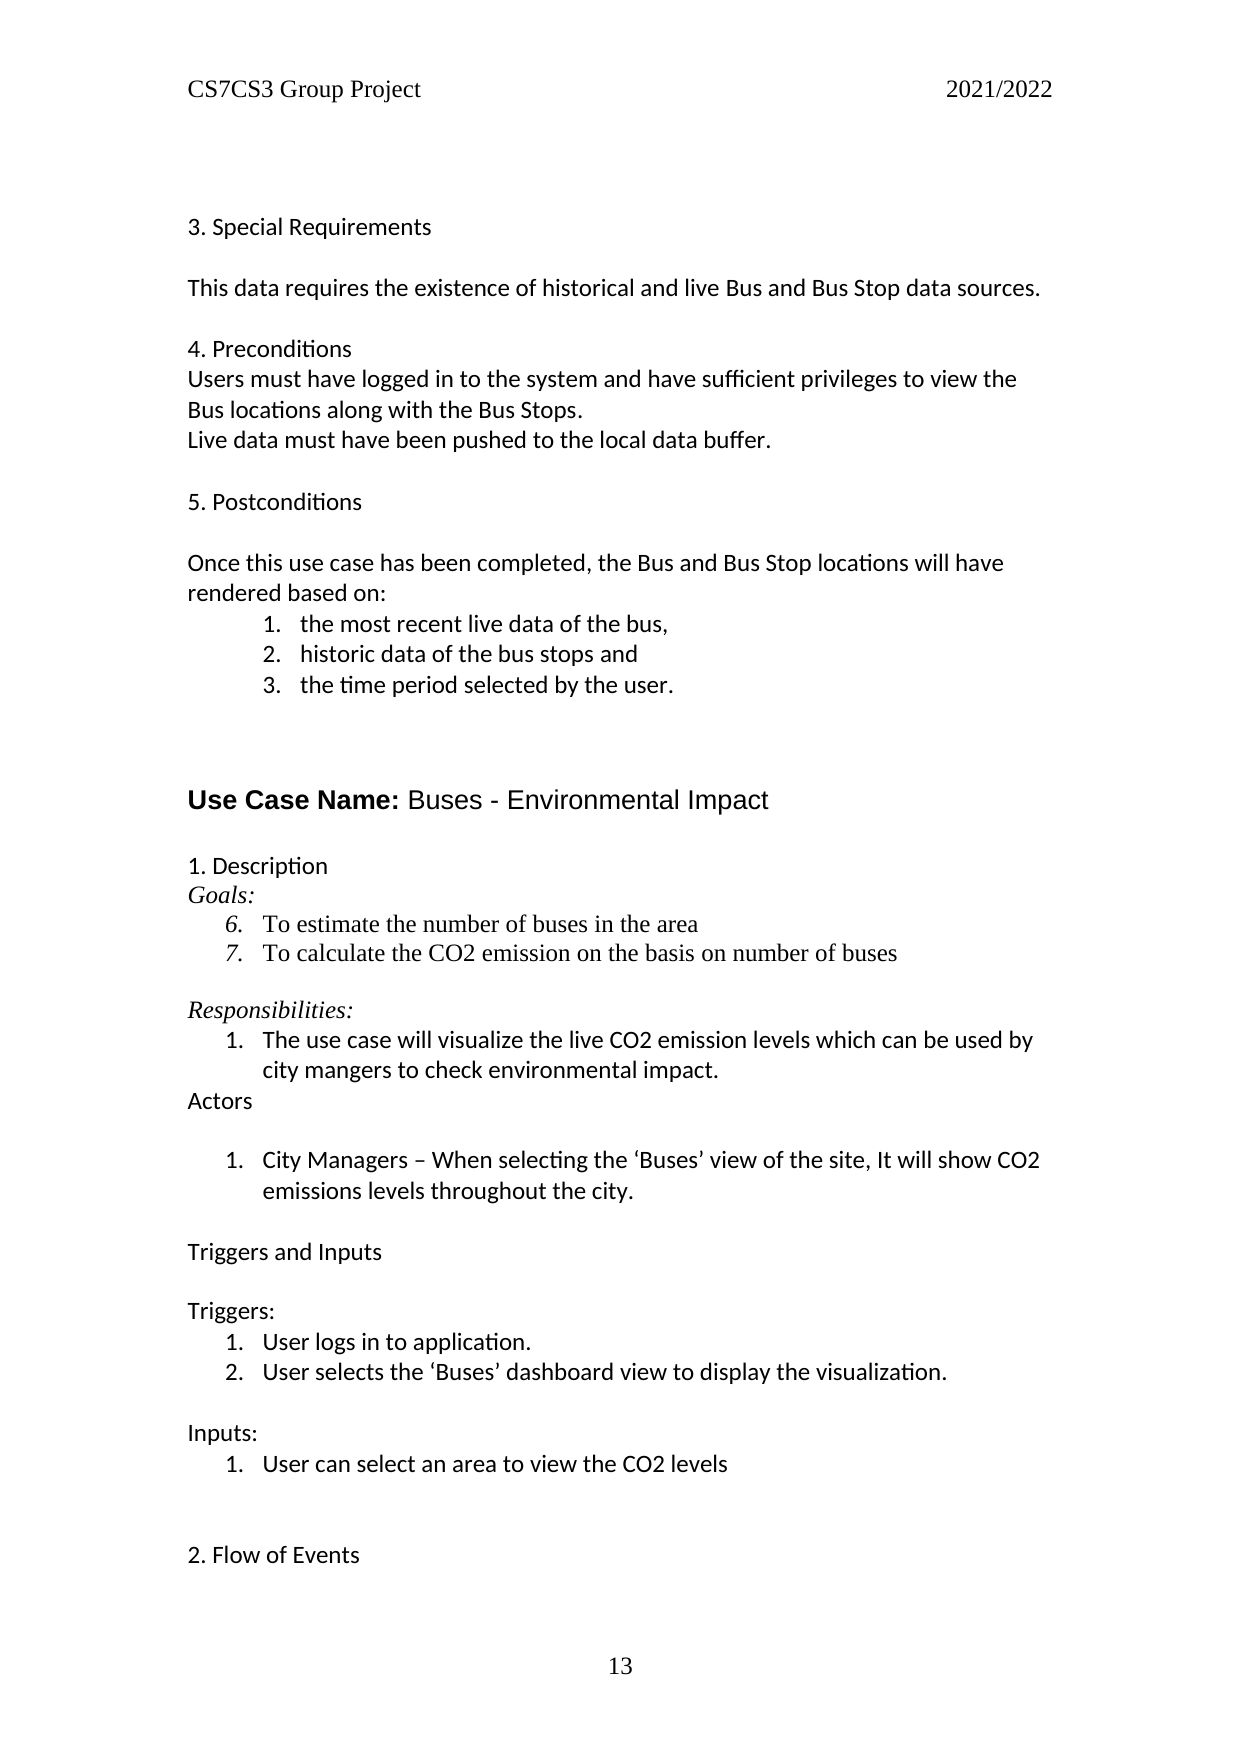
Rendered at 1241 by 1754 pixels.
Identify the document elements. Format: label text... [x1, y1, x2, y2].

text 4. Preconditions [187, 333, 1053, 364]
text Triggers: [187, 1295, 1053, 1326]
list historic data of the bus stops and [262, 638, 1053, 669]
list User selects the ‘Buses’ dashboard view to display the visualization. [225, 1356, 1053, 1387]
list To calculate the CO2 emission on the basis on number of buses [225, 938, 1053, 967]
text Inputs: [187, 1417, 1053, 1448]
text Users must have logged in to the system and have sufficient privileges to view the Bus locations along with the Bus Stops. [187, 364, 1053, 425]
list User logs in to application. [225, 1326, 1053, 1356]
list The use case will visualize the live CO2 emission levels which can be used by city mangers to check environmental impact. [225, 1024, 1053, 1085]
list the most recent live data of the bus, [262, 608, 1053, 638]
text Actors [187, 1085, 1053, 1116]
text Goals: [187, 880, 1053, 909]
list the time period selected by the user. [262, 669, 1053, 699]
text 3. Special Requirements [187, 211, 1053, 242]
text Once this use case has been completed, the Bus and Bus Stop locations will have rendered based on: [187, 547, 1053, 608]
subtitle Use Case Name: Buses - Environmental Impact [187, 784, 1053, 815]
text Responsibilities: [187, 995, 1053, 1024]
text 5. Postconditions [187, 486, 1053, 516]
text 2. Flow of Events [187, 1539, 1053, 1570]
text Live data must have been pushed to the local data buffer. [187, 425, 1053, 455]
text This data requires the existence of historical and live Bus and Bus Stop data sources. [187, 272, 1053, 303]
list City Managers – When selecting the ‘Buses’ view of the site, It will show CO2 emissions levels throughout the city. [225, 1144, 1053, 1206]
list To estimate the number of buses in the area [225, 909, 1053, 938]
list User can select an area to view the CO2 levels [225, 1448, 1053, 1478]
text 1. Description [187, 850, 1053, 880]
text Triggers and Inputs [187, 1236, 1053, 1267]
